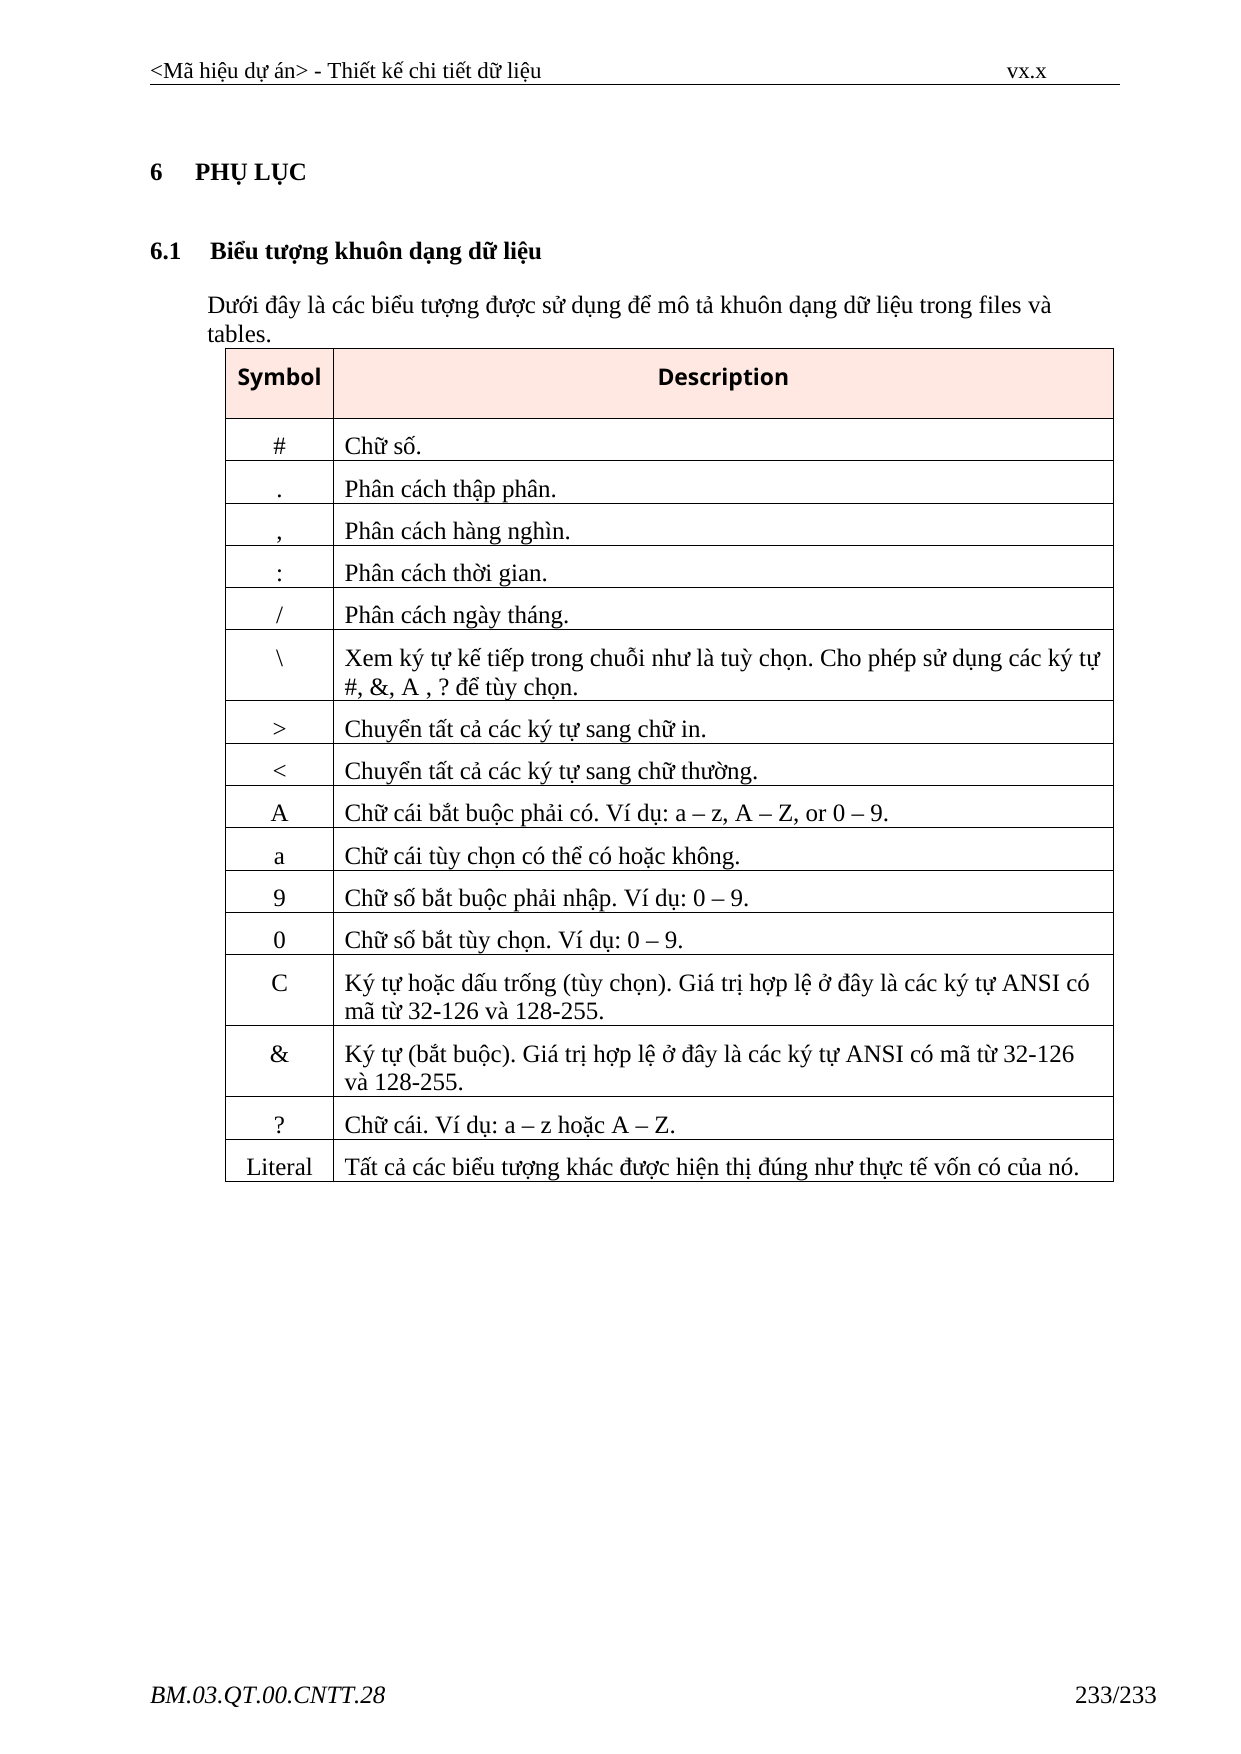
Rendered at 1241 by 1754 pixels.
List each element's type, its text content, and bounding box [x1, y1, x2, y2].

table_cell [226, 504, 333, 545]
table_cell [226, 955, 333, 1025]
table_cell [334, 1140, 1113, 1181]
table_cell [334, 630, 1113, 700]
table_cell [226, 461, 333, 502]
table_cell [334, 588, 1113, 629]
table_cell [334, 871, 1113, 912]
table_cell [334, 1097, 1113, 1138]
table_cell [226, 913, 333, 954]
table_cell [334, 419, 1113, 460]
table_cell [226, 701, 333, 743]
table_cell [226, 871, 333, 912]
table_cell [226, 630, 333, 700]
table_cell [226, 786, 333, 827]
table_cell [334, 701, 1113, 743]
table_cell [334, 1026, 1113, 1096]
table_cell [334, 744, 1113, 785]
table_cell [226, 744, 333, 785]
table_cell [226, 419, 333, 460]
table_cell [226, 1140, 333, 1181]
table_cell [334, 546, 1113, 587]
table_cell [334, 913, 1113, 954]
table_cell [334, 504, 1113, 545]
subtitle Biểu tượng khuôn dạng dữ liệu [150, 236, 1120, 265]
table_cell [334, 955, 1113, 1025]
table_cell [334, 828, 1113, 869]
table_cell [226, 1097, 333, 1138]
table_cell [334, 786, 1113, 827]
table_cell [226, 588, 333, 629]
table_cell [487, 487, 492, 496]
text Dưới đây là các biểu tượng được sử dụng để mô tả khuôn dạng dữ liệu trong files và tables. [207, 290, 1120, 347]
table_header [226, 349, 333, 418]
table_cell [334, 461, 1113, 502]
subtitle PHỤ LỤC [150, 157, 1120, 186]
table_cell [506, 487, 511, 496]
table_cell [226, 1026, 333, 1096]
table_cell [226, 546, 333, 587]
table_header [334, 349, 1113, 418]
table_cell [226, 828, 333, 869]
